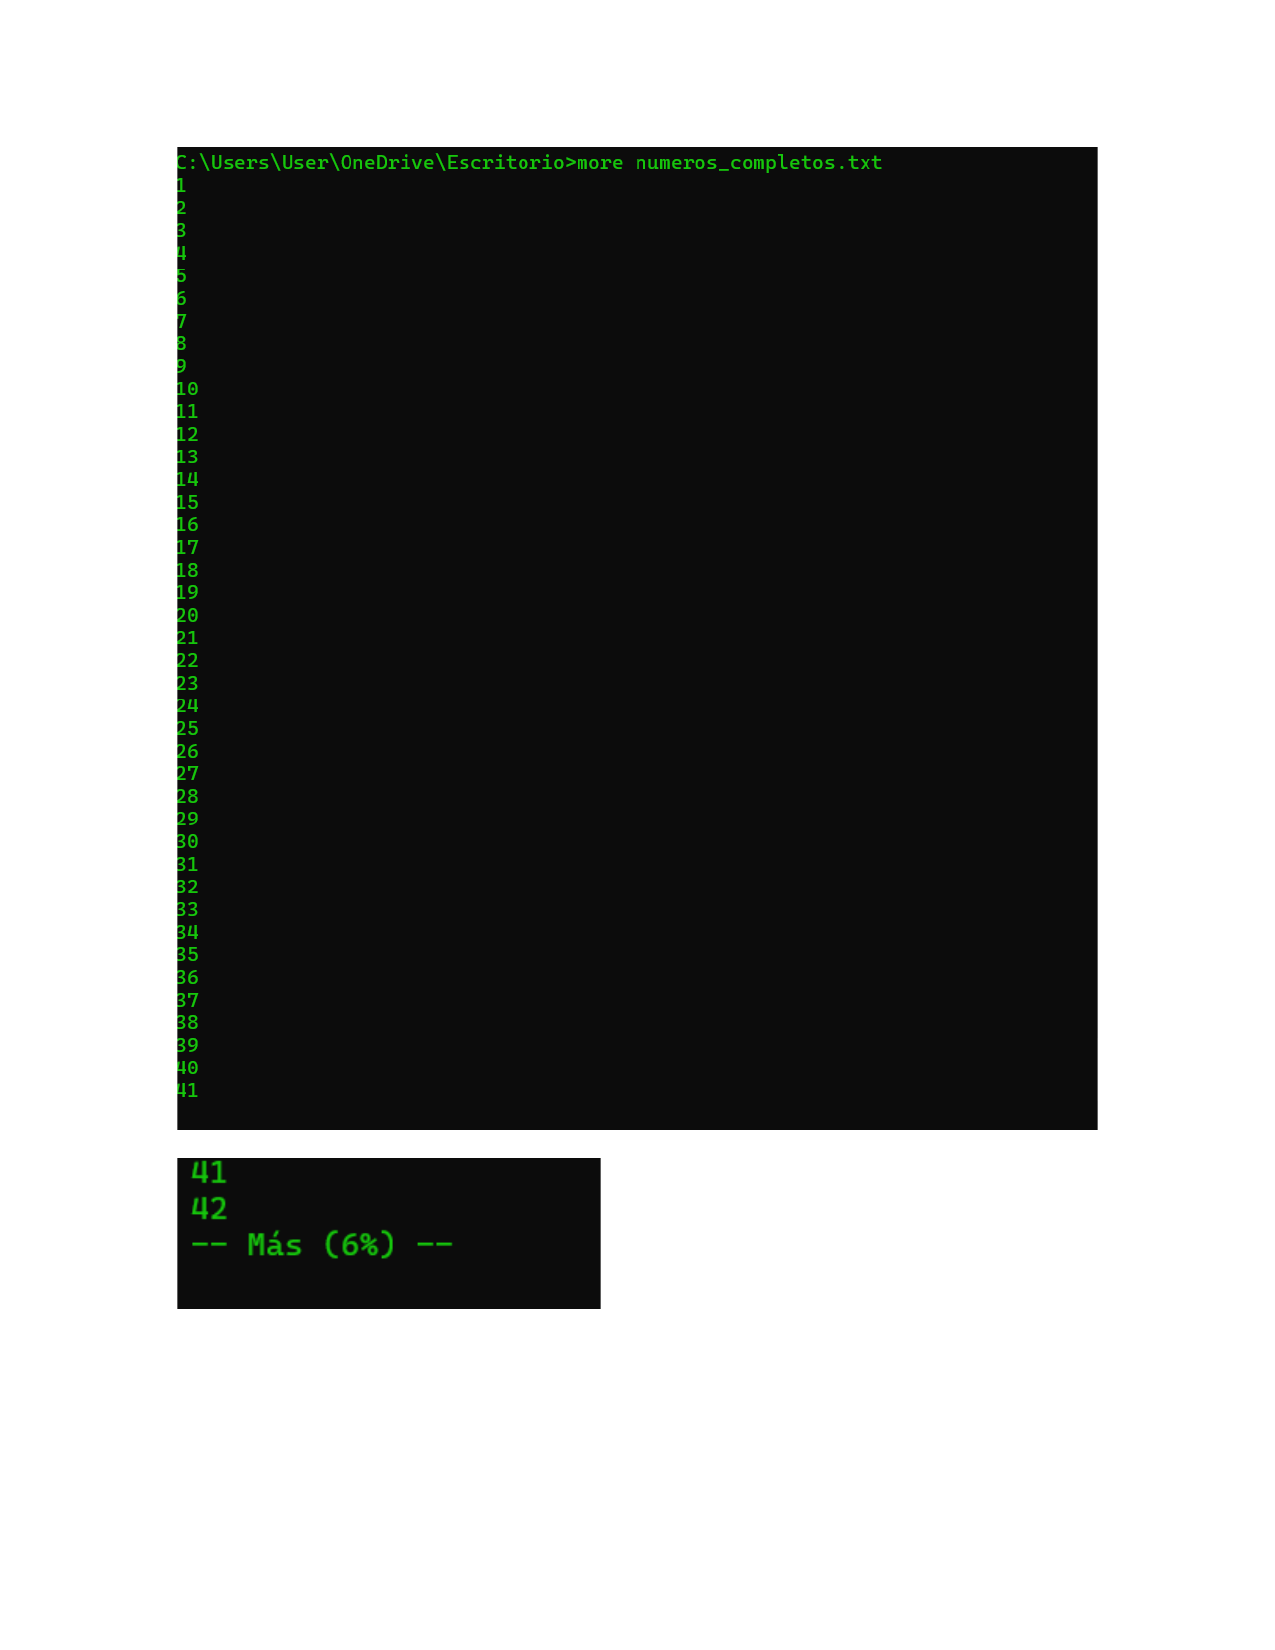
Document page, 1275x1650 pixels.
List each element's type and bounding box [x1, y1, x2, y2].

picture [177, 147, 1098, 1130]
picture [177, 1158, 601, 1309]
